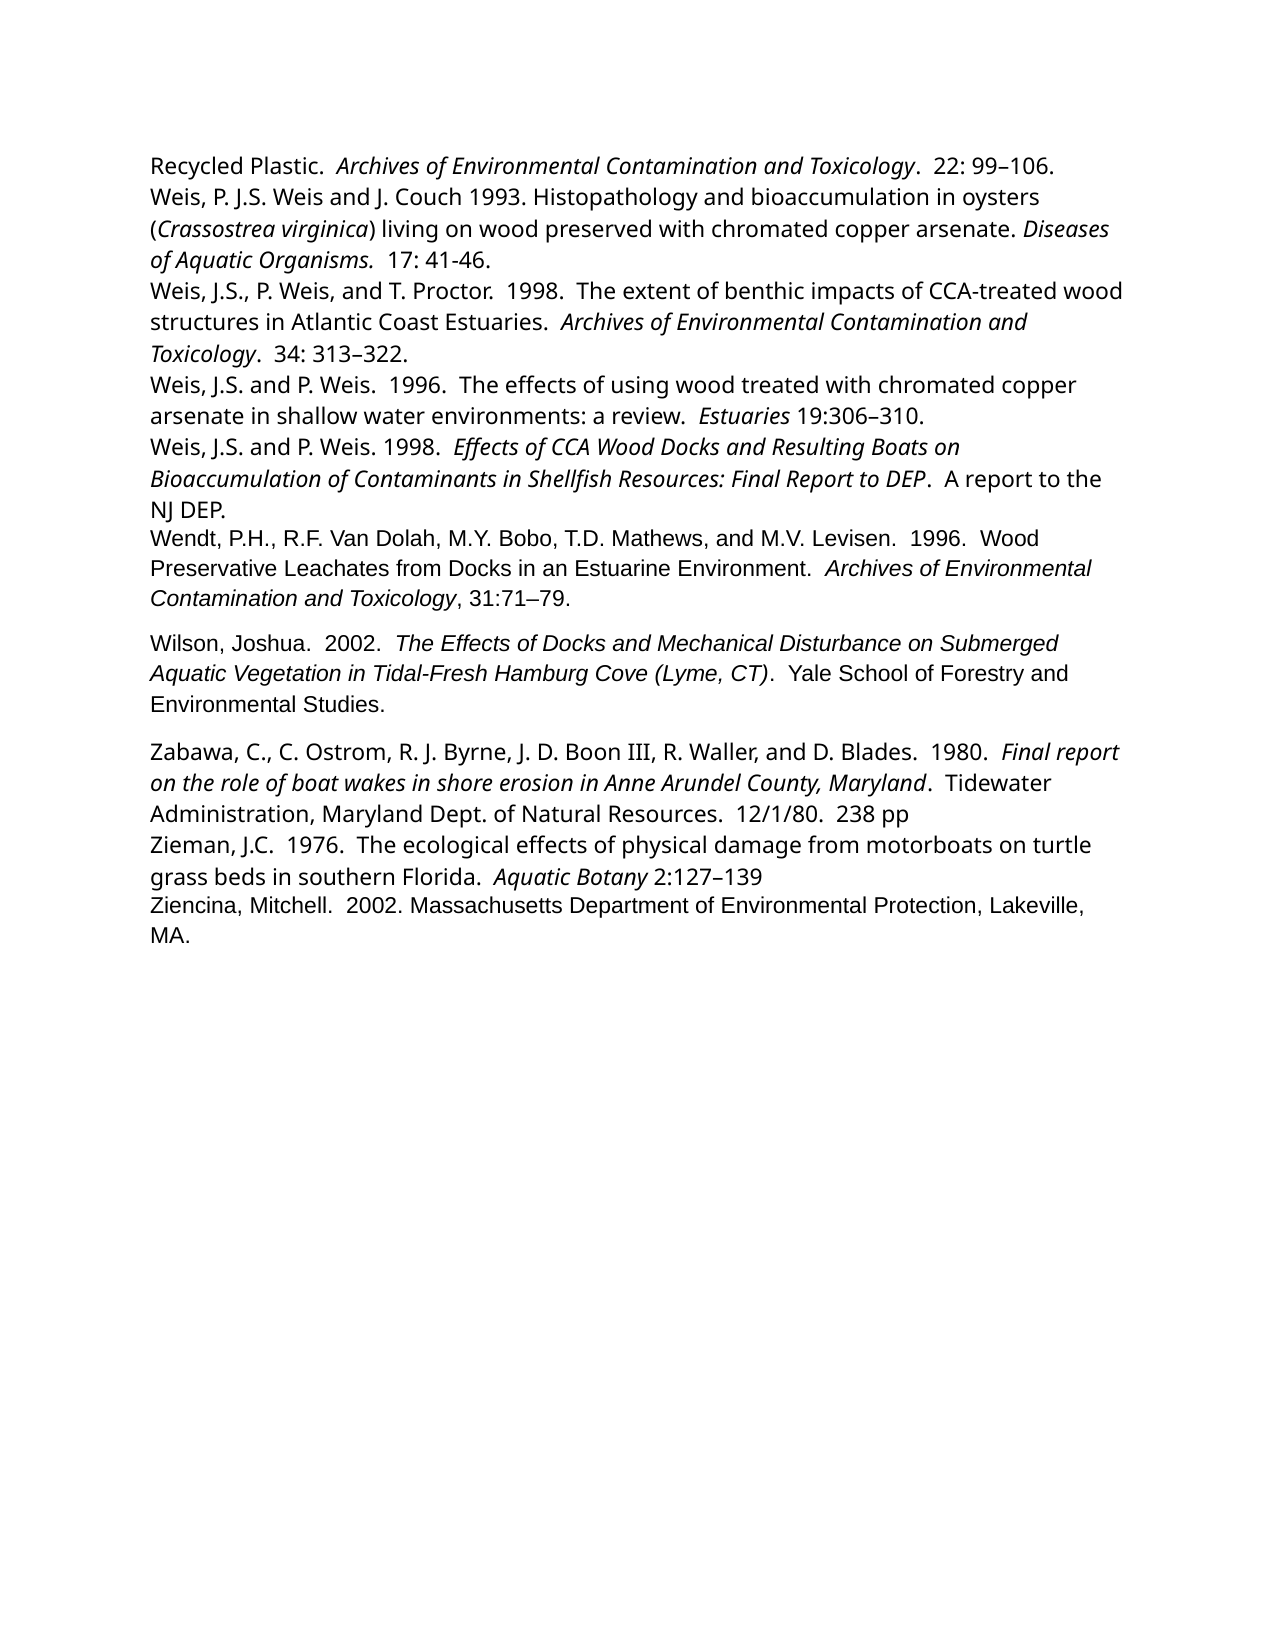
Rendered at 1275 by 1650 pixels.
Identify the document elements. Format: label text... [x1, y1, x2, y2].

text Ziencina, Mitchell. 2002. Massachusetts Department of Environmental Protection, Lakeville, MA. [150, 892, 1125, 948]
text Wilson, Joshua. 2002. The Effects of Docks and Mechanical Disturbance on Submerged Aquatic Vegetation in Tidal-Fresh Hamburg Cove (Lyme, CT). Yale School of Forestry and Environmental Studies. [150, 630, 1125, 717]
text Wendt, P.H., R.F. Van Dolah, M.Y. Bobo, T.D. Mathews, and M.V. Levisen. 1996. Wood Preservative Leachates from Docks in an Estuarine Environment. Archives of Environmental Contamination and Toxicology, 31:71–79. [150, 525, 1125, 612]
